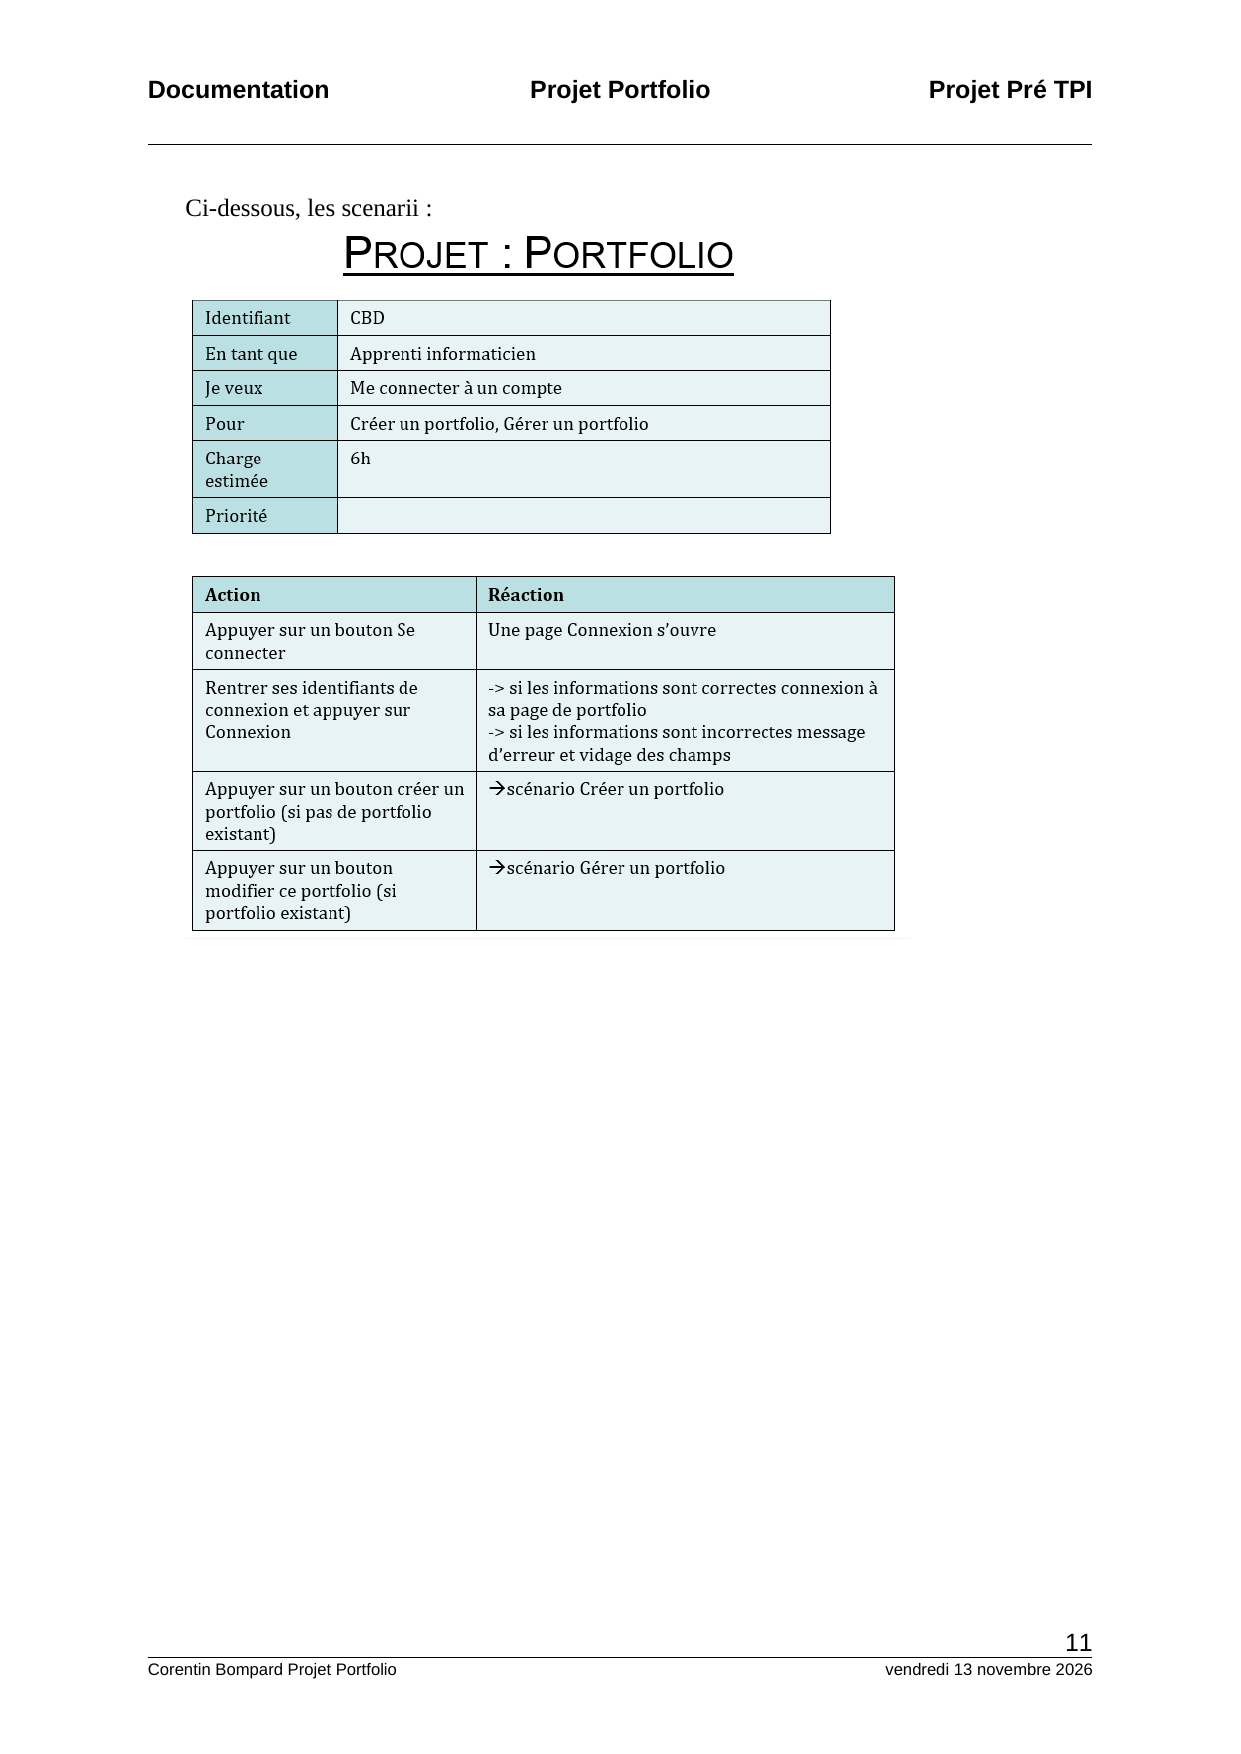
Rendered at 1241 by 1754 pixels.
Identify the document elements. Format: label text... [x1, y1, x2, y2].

picture [185, 222, 911, 939]
list Ci-dessous, les scenarii : [185, 193, 1092, 222]
